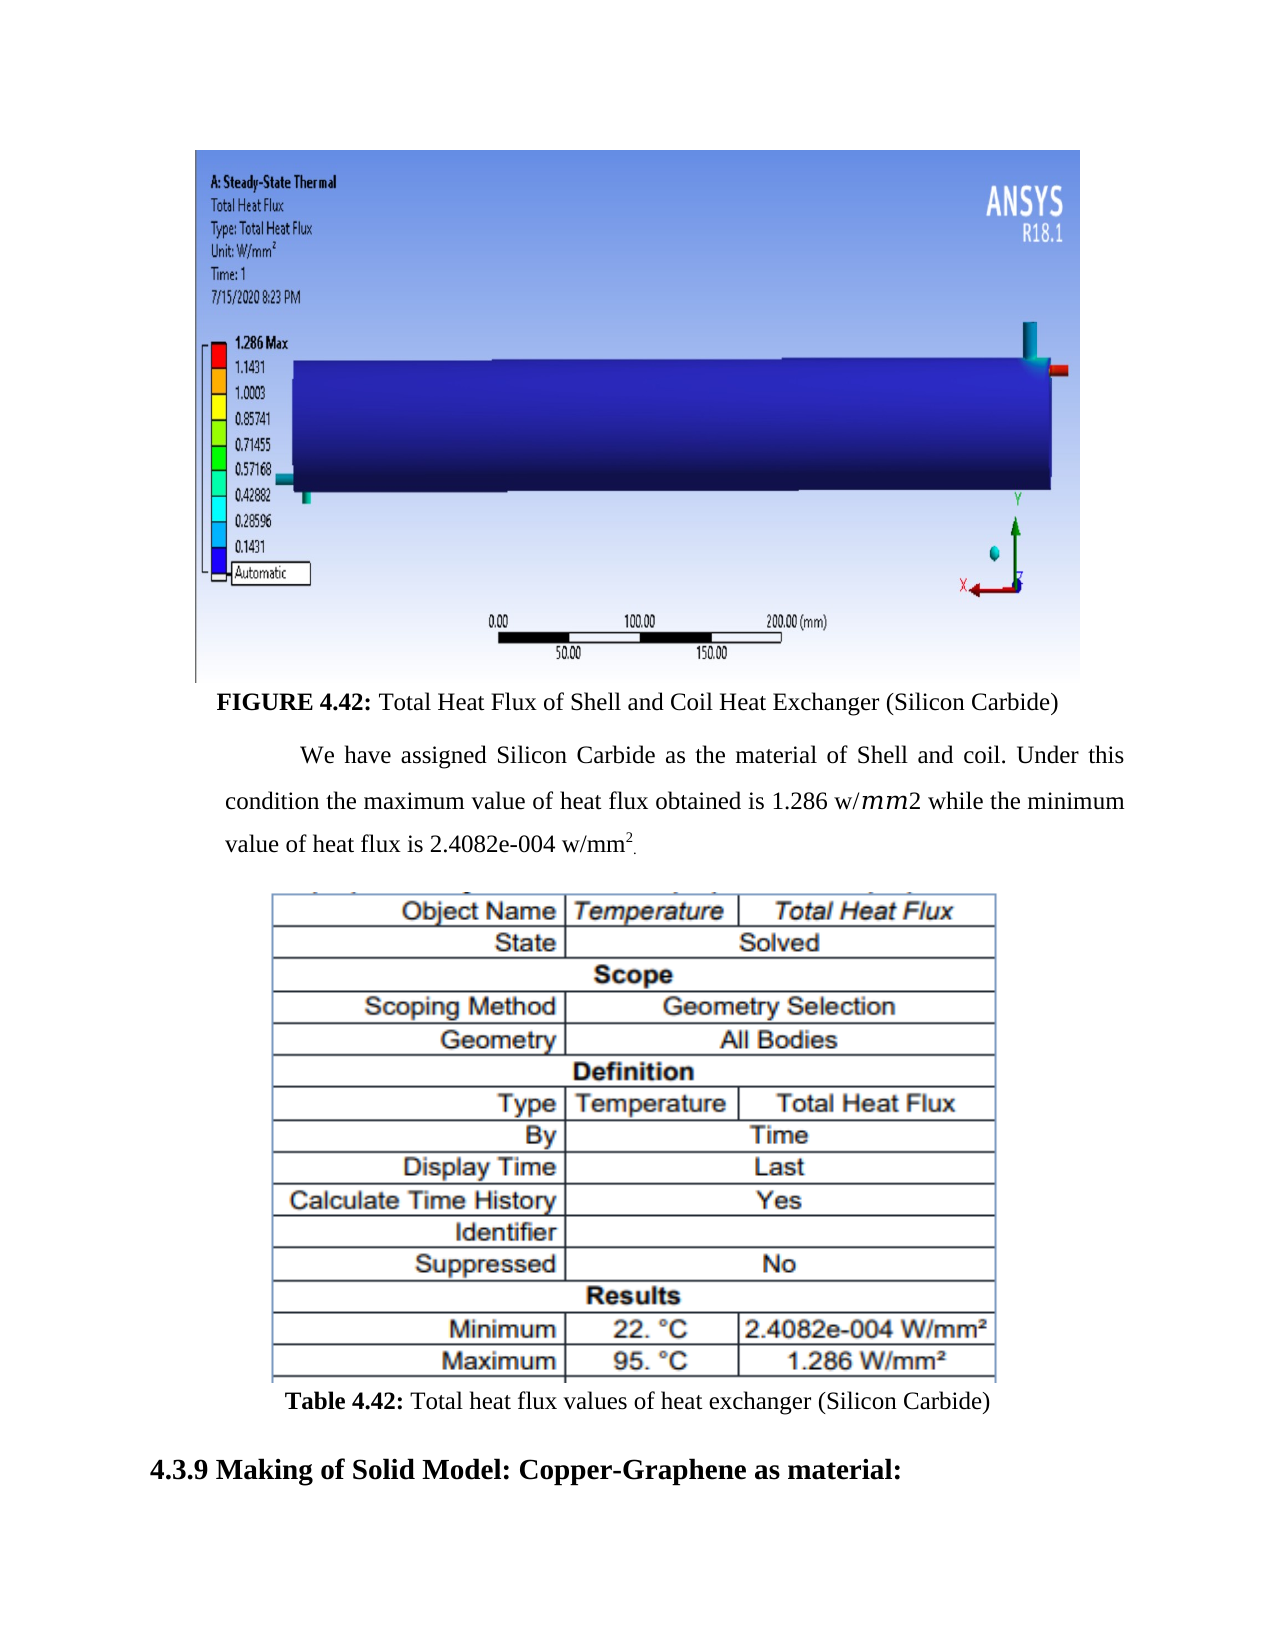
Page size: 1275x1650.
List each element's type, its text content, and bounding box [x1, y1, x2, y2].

text FIGURE 4.42: Total Heat Flux of Shell and Coil Heat Exchanger (Silicon Carbide) [150, 687, 1125, 715]
picture [195, 150, 1080, 683]
text We have assigned Silicon Carbide as the material of Shell and coil. Under this condition the maximum value of heat flux obtained is 1.286 w/𝑚𝑚2 while the minimum value of heat flux is 2.4082e-004 w/mm2. [225, 741, 1125, 858]
text 4.3.9 Making of Solid Model: Copper-Graphene as material: [150, 1452, 1125, 1486]
text Table 4.42: Total heat flux values of heat exchanger (Silicon Carbide) [150, 1386, 1125, 1415]
picture [268, 892, 1007, 1383]
